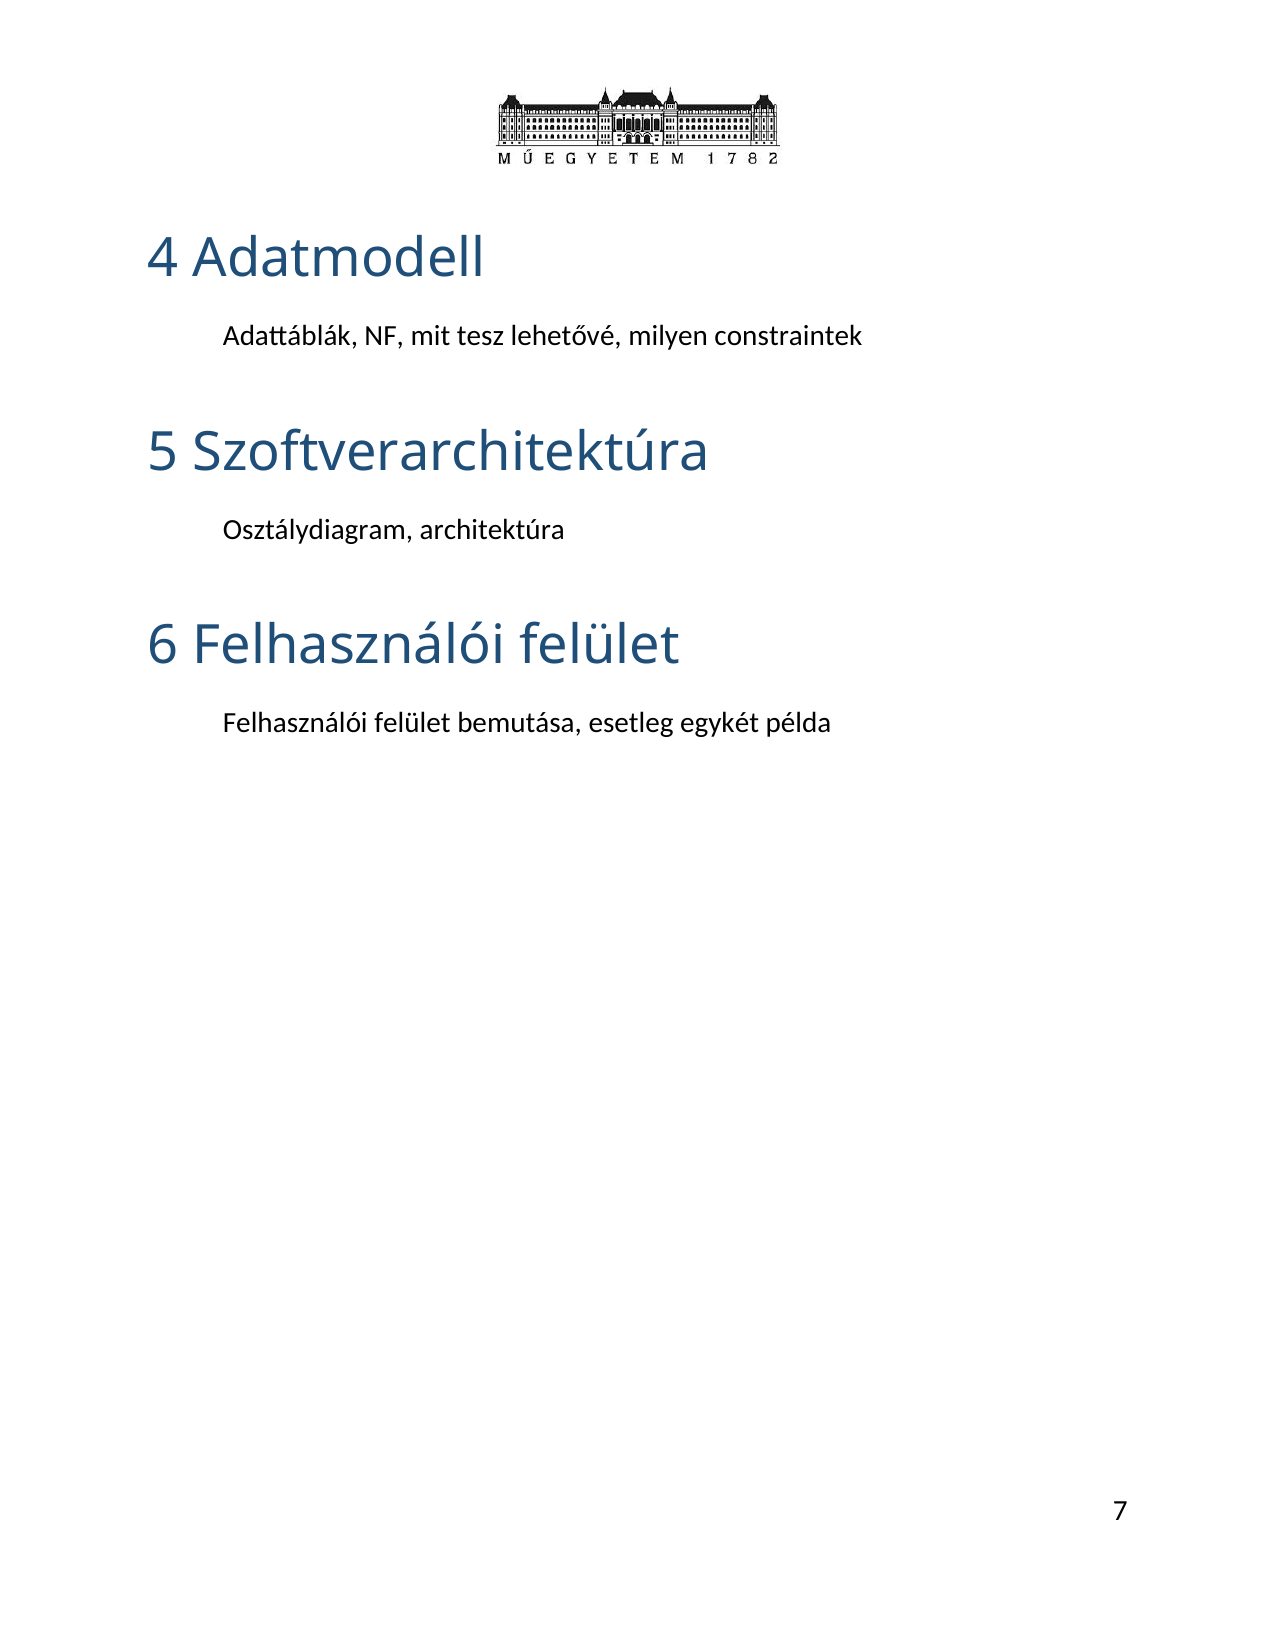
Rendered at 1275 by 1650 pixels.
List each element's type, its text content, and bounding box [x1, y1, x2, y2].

subtitle Felhasználói felület [148, 606, 1127, 679]
subtitle Adatmodell [148, 218, 1127, 292]
text Osztálydiagram, architektúra [148, 511, 1127, 546]
text Adattáblák, NF, mit tesz lehetővé, milyen constraintek [148, 317, 1127, 352]
text Felhasználói felület bemutása, esetleg egykét példa [148, 704, 1127, 740]
picture [477, 73, 798, 177]
subtitle Szoftverarchitektúra [148, 412, 1127, 486]
